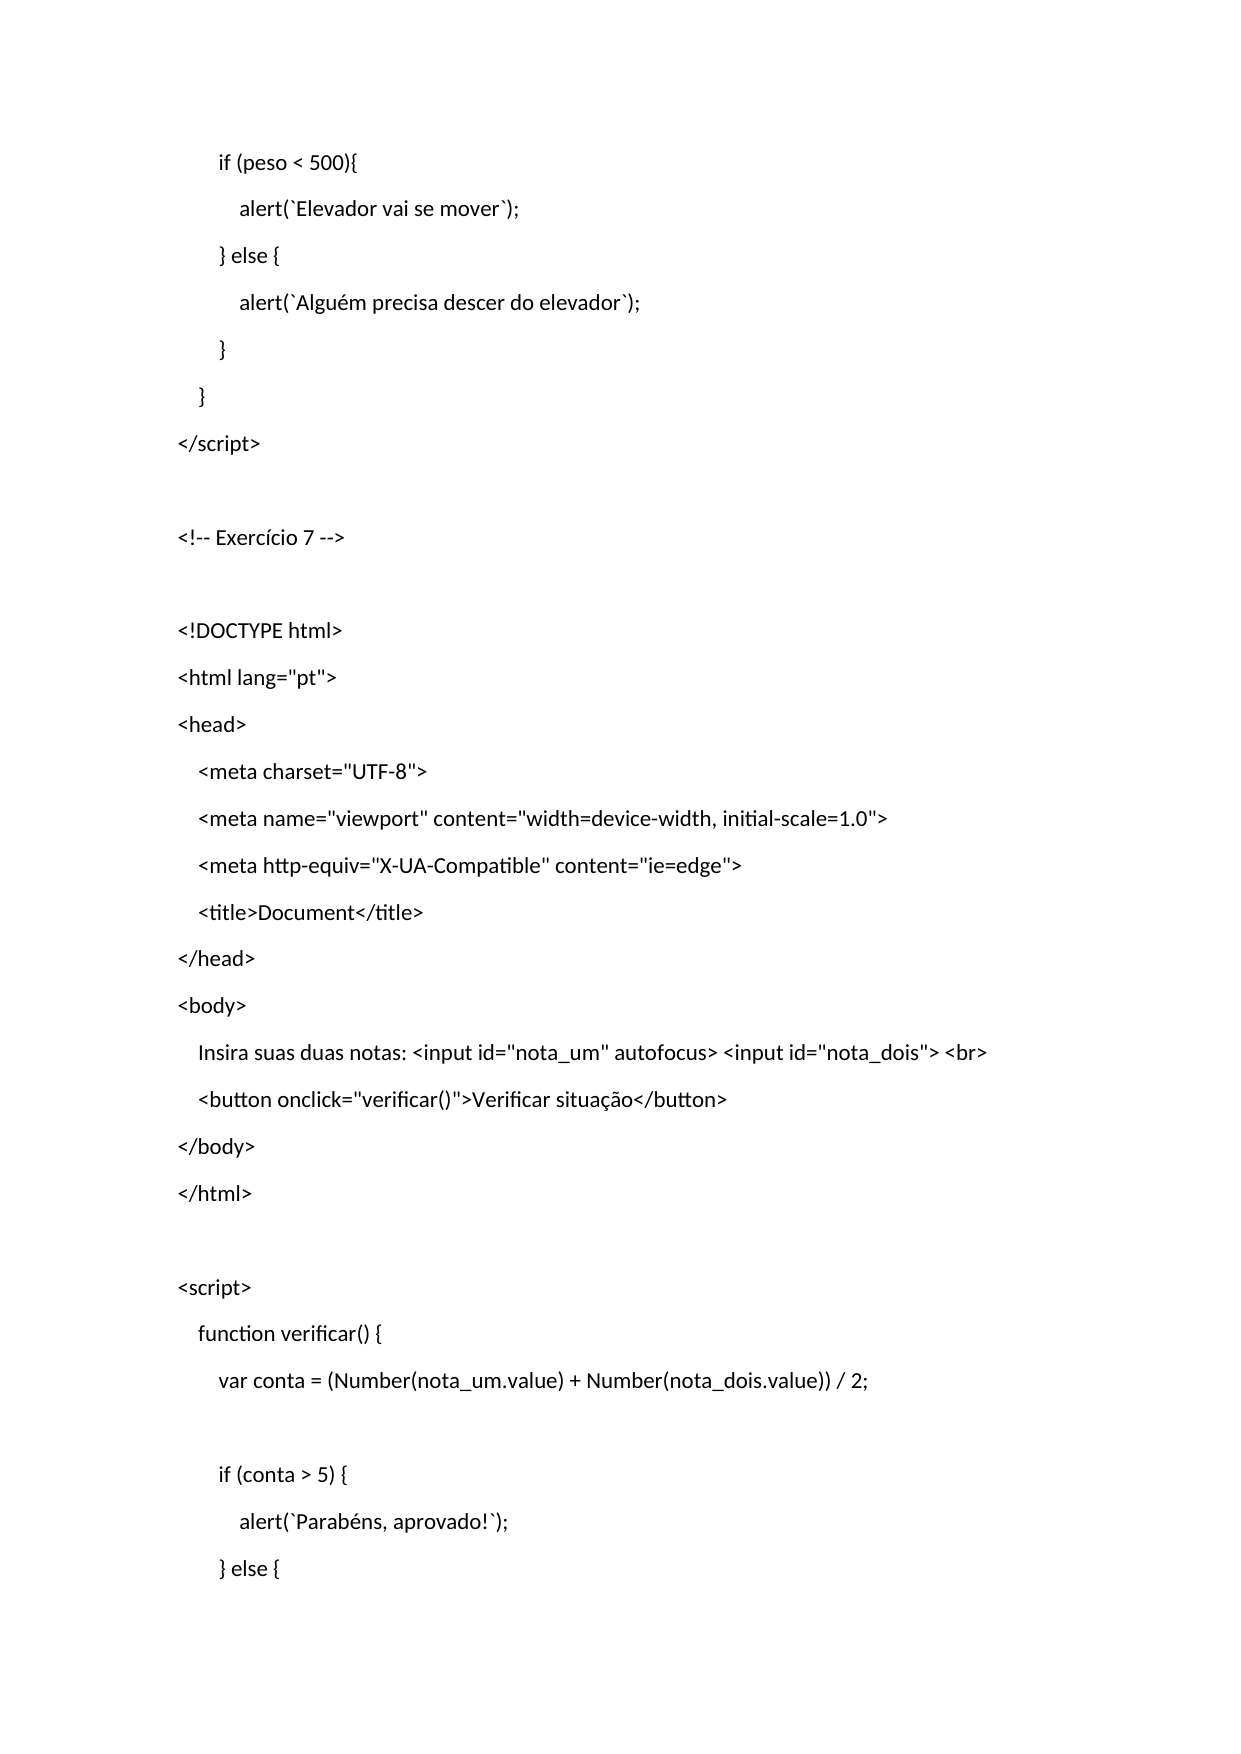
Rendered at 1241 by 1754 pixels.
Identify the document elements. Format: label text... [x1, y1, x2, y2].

text alert(`Parabéns, aprovado!`); [177, 1507, 1063, 1535]
text alert(`Elevador vai se mover`); [177, 194, 1063, 222]
text <meta name="viewport" content="width=device-width, initial-scale=1.0"> [177, 804, 1063, 832]
text Insira suas duas notas: <input id="nota_um" autofocus> <input id="nota_dois"> <br> [177, 1038, 1063, 1066]
text <!-- Exercício 7 --> [177, 523, 1063, 551]
text } else { [177, 241, 1063, 269]
text if (conta > 5) { [177, 1460, 1063, 1488]
text alert(`Alguém precisa descer do elevador`); [177, 288, 1063, 316]
text <button onclick="verificar()">Verificar situação</button> [177, 1085, 1063, 1113]
text </script> [177, 429, 1063, 457]
text </body> [177, 1132, 1063, 1160]
text <body> [177, 991, 1063, 1019]
text } [177, 382, 1063, 410]
text <script> [177, 1273, 1063, 1301]
text if (peso < 500){ [177, 148, 1063, 176]
text } [177, 335, 1063, 363]
text </head> [177, 944, 1063, 972]
text var conta = (Number(nota_um.value) + Number(nota_dois.value)) / 2; [177, 1366, 1063, 1394]
text <title>Document</title> [177, 898, 1063, 926]
text <!DOCTYPE html> [177, 616, 1063, 644]
text function verificar() { [177, 1319, 1063, 1347]
text } else { [177, 1554, 1063, 1582]
text <html lang="pt"> [177, 663, 1063, 691]
text <head> [177, 710, 1063, 738]
text <meta charset="UTF-8"> [177, 757, 1063, 785]
text <meta http-equiv="X-UA-Compatible" content="ie=edge"> [177, 851, 1063, 879]
text </html> [177, 1179, 1063, 1207]
